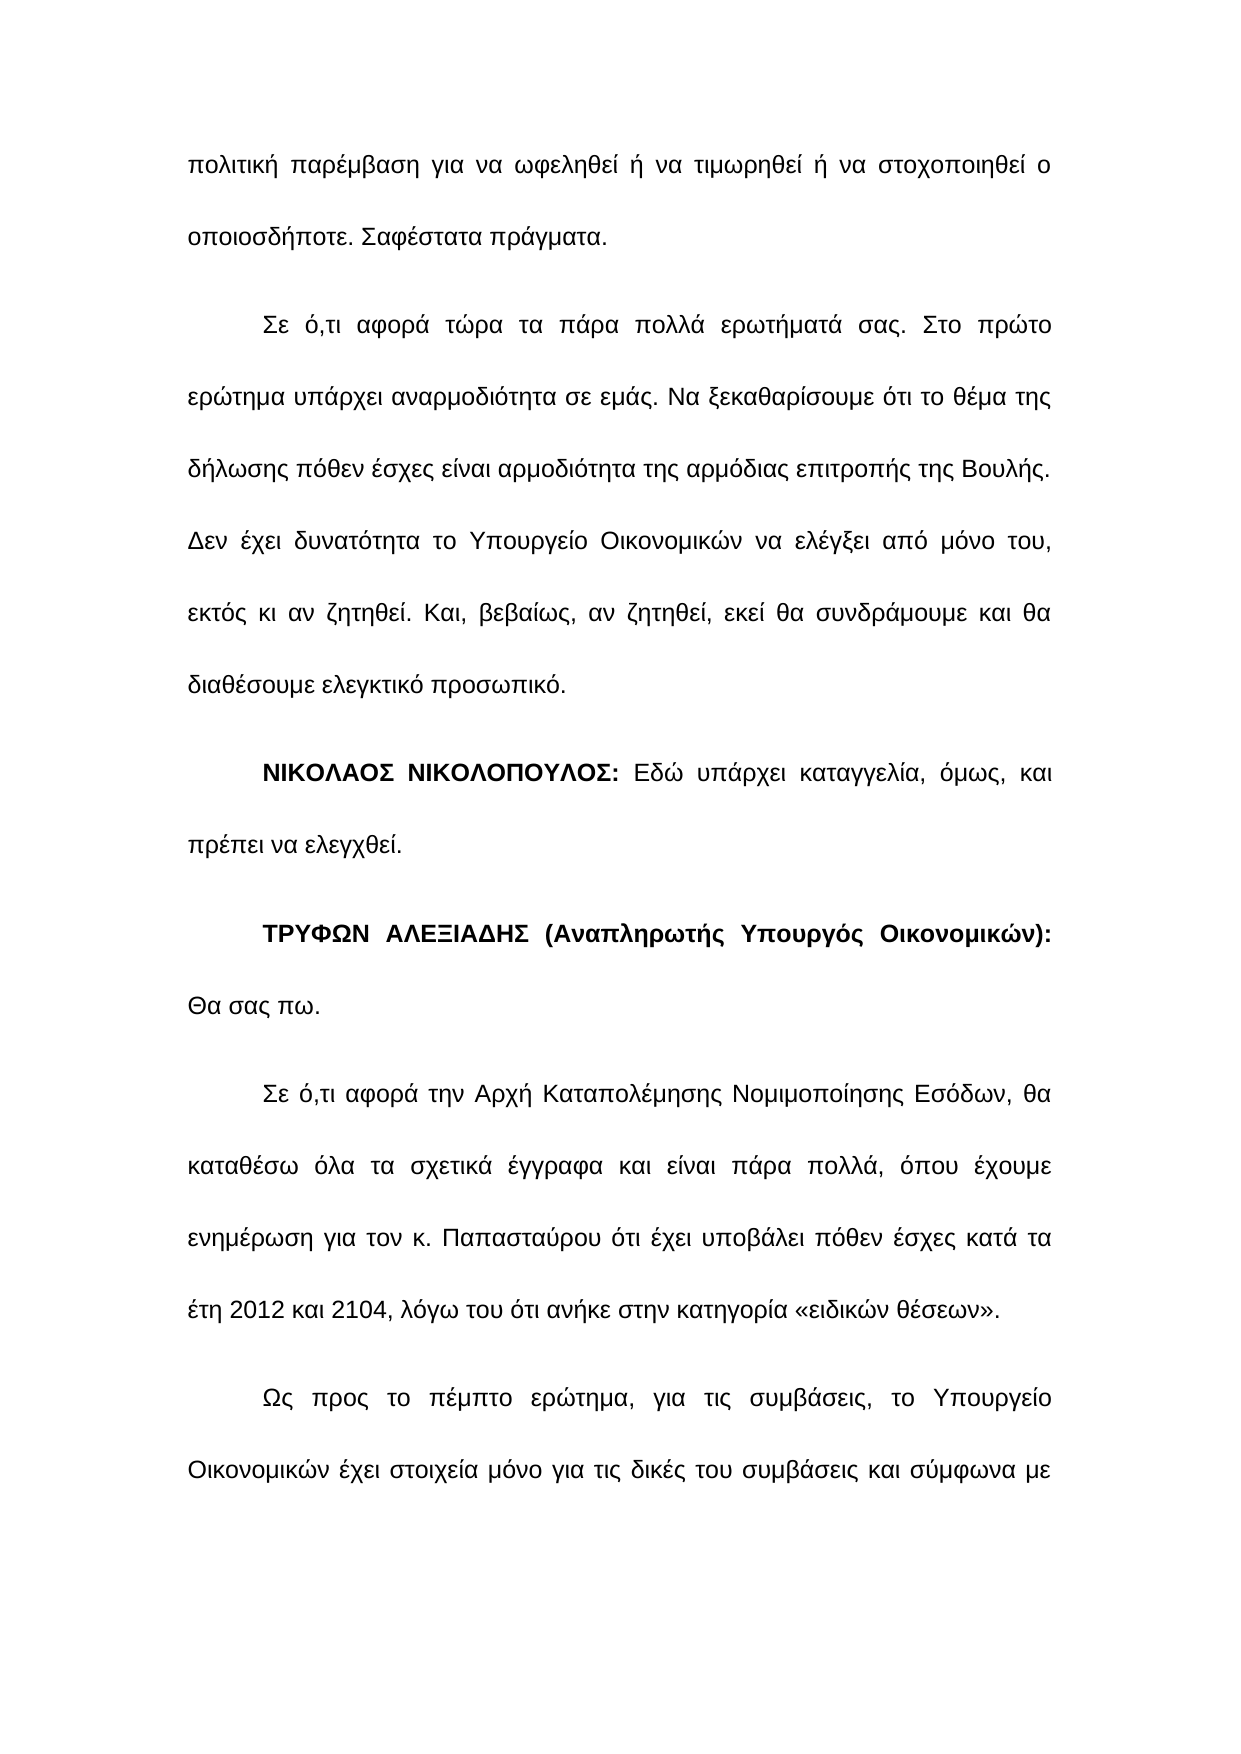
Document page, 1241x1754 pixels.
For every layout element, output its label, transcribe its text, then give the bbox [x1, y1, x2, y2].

text Σε ό,τι αφορά την Αρχή Καταπολέμησης Νομιμοποίησης Εσόδων, θα καταθέσω όλα τα σχετικά έγγραφα και είναι πάρα πολλά, όπου έχουμε ενημέρωση για τον κ. Παπασταύρου ότι έχει υποβάλει πόθεν έσχες κατά τα έτη 2012 και 2104, λόγω του ότι ανήκε στην κατηγορία «ειδικών θέσεων». [187, 1079, 1053, 1323]
text ΝΙΚΟΛΑΟΣ ΝΙΚΟΛΟΠΟΥΛΟΣ: Εδώ υπάρχει καταγγελία, όμως, και πρέπει να ελεγχθεί. [187, 758, 1053, 859]
text ΤΡΥΦΩΝ ΑΛΕΞΙΑΔΗΣ (Αναπληρωτής Υπουργός Οικονομικών): Θα σας πω. [187, 919, 1053, 1019]
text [187, 1383, 1053, 1484]
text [187, 150, 1053, 251]
text Σε ό,τι αφορά τώρα τα πάρα πολλά ερωτήματά σας. Στο πρώτο ερώτημα υπάρχει αναρμοδιότητα σε εμάς. Να ξεκαθαρίσουμε ότι το θέμα της δήλωσης πόθεν έσχες είναι αρμοδιότητα της αρμόδιας επιτροπής της Βουλής. Δεν έχει δυνατότητα το Υπουργείο Οικονομικών να ελέγξει από μόνο του, εκτός κι αν ζητηθεί. Και, βεβαίως, αν ζητηθεί, εκεί θα συνδράμουμε και θα διαθέσουμε ελεγκτικό προσωπικό. [187, 310, 1053, 698]
